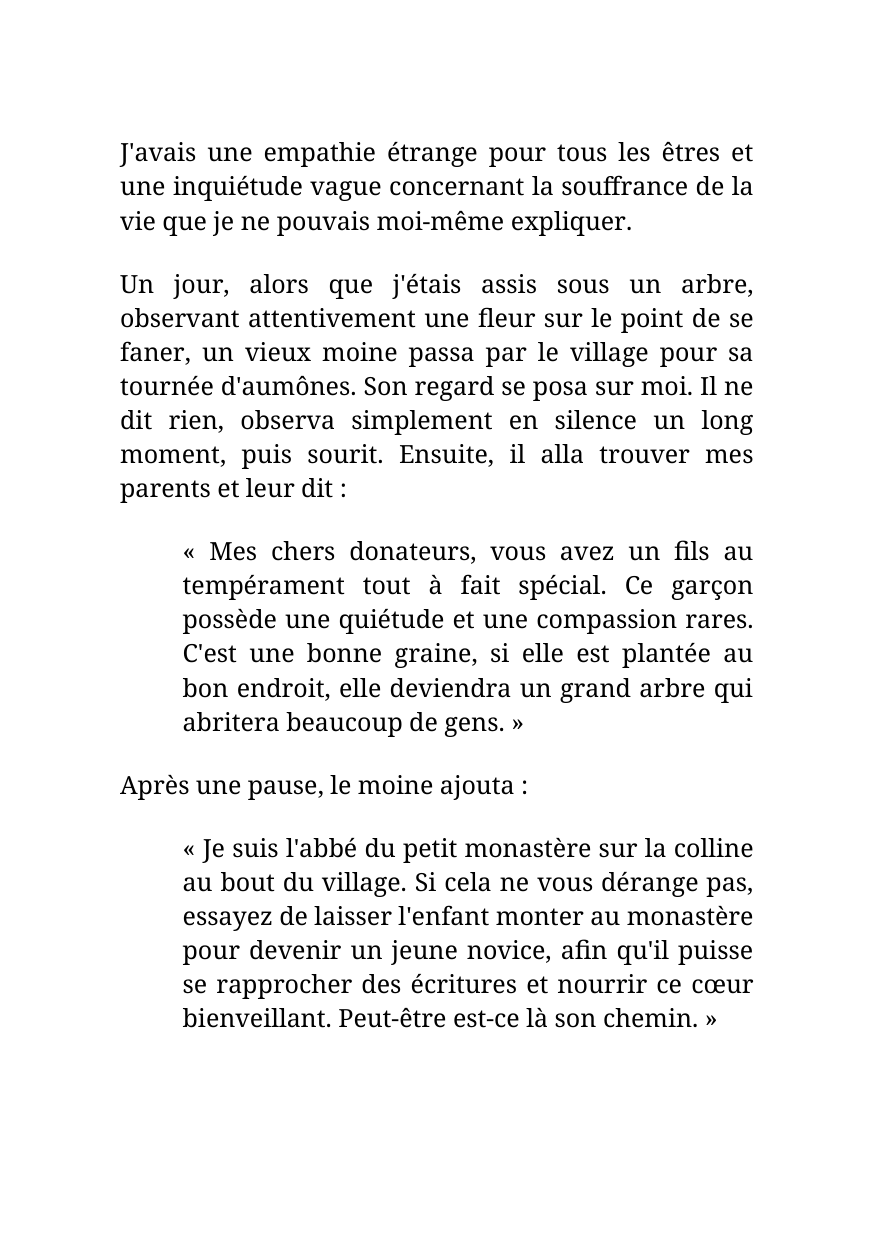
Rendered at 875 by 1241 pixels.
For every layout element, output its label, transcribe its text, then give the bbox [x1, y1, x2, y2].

text « Mes chers donateurs, vous avez un fils au tempérament tout à fait spécial. Ce garçon possède une quiétude et une compassion rares. C'est une bonne graine, si elle est plantée au bon endroit, elle deviendra un grand arbre qui abritera beaucoup de gens. » [182, 534, 754, 738]
text Un jour, alors que j'étais assis sous un arbre, observant attentivement une fleur sur le point de se faner, un vieux moine passa par le village pour sa tournée d'aumônes. Son regard se posa sur moi. Il ne dit rien, observa simplement en silence un long moment, puis sourit. Ensuite, il alla trouver mes parents et leur dit : [120, 266, 754, 505]
text « Je suis l'abbé du petit monastère sur la colline au bout du village. Si cela ne vous dérange pas, essayez de laisser l'enfant monter au monastère pour devenir un jeune novice, afin qu'il puisse se rapprocher des écritures et nourrir ce cœur bienveillant. Peut-être est-ce là son chemin. » [182, 831, 754, 1035]
text Après une pause, le moine ajouta : [120, 767, 754, 802]
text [120, 135, 754, 237]
